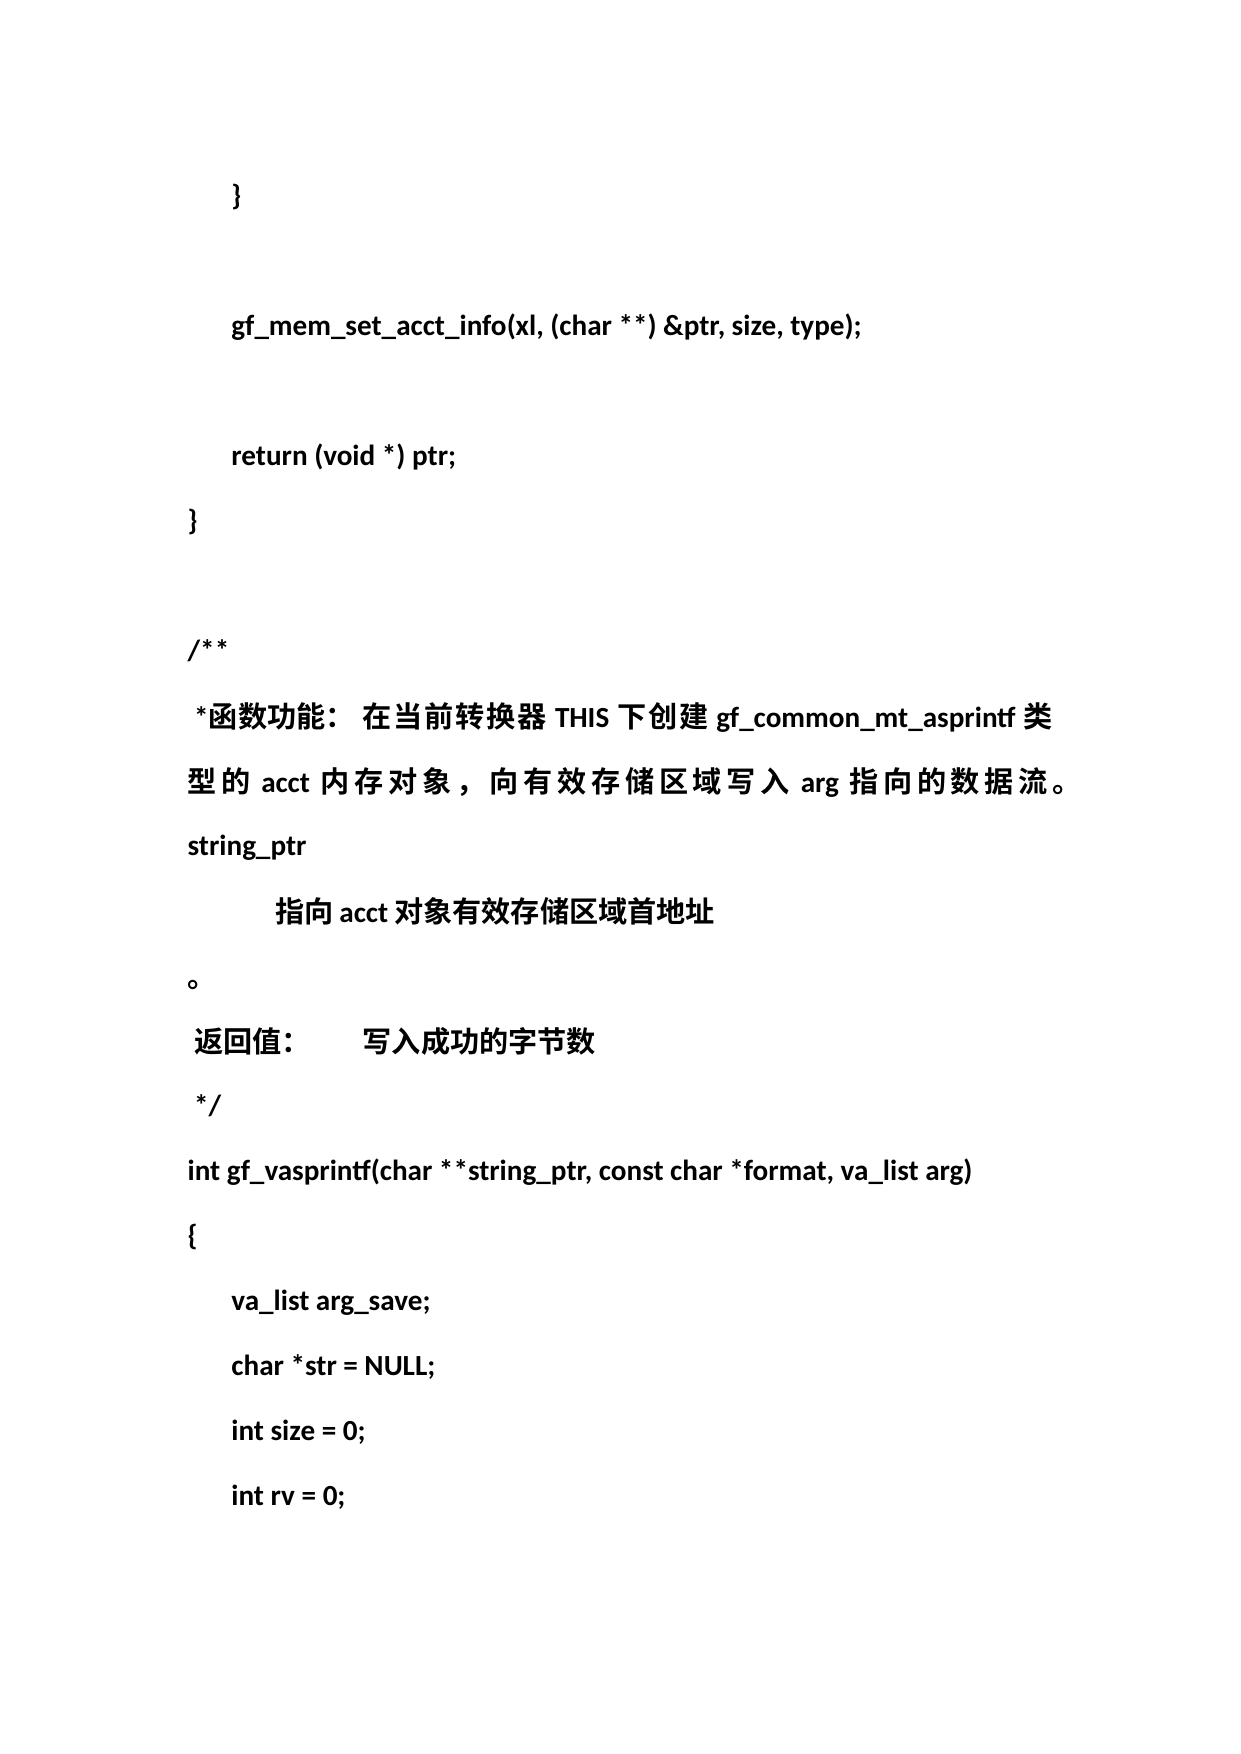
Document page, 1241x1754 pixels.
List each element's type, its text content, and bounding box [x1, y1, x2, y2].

list 返回值： 写入成功的字节数 [187, 1007, 1053, 1072]
list } [187, 487, 1053, 552]
list { [187, 1202, 1053, 1267]
list va_list arg_save; [187, 1267, 1053, 1332]
list return (void *) ptr; [187, 422, 1053, 487]
list 。 [187, 942, 1053, 1007]
list gf_mem_set_acct_info(xl, (char **) &ptr, size, type); [187, 292, 1053, 357]
list */ [187, 1072, 1053, 1137]
list *函数功能： 在当前转换器THIS下创建gf_common_mt_asprintf类型的acct内存对象，向有效存储区域写入arg指向的数据流。string_ptr [187, 682, 1053, 877]
list int size = 0; [187, 1397, 1053, 1462]
list 指向acct对象有效存储区域首地址 [187, 877, 1053, 942]
list } [187, 162, 1053, 227]
list int gf_vasprintf(char **string_ptr, const char *format, va_list arg) [187, 1137, 1053, 1202]
list char *str = NULL; [187, 1332, 1053, 1397]
list int rv = 0; [187, 1462, 1053, 1527]
list /** [187, 617, 1053, 682]
